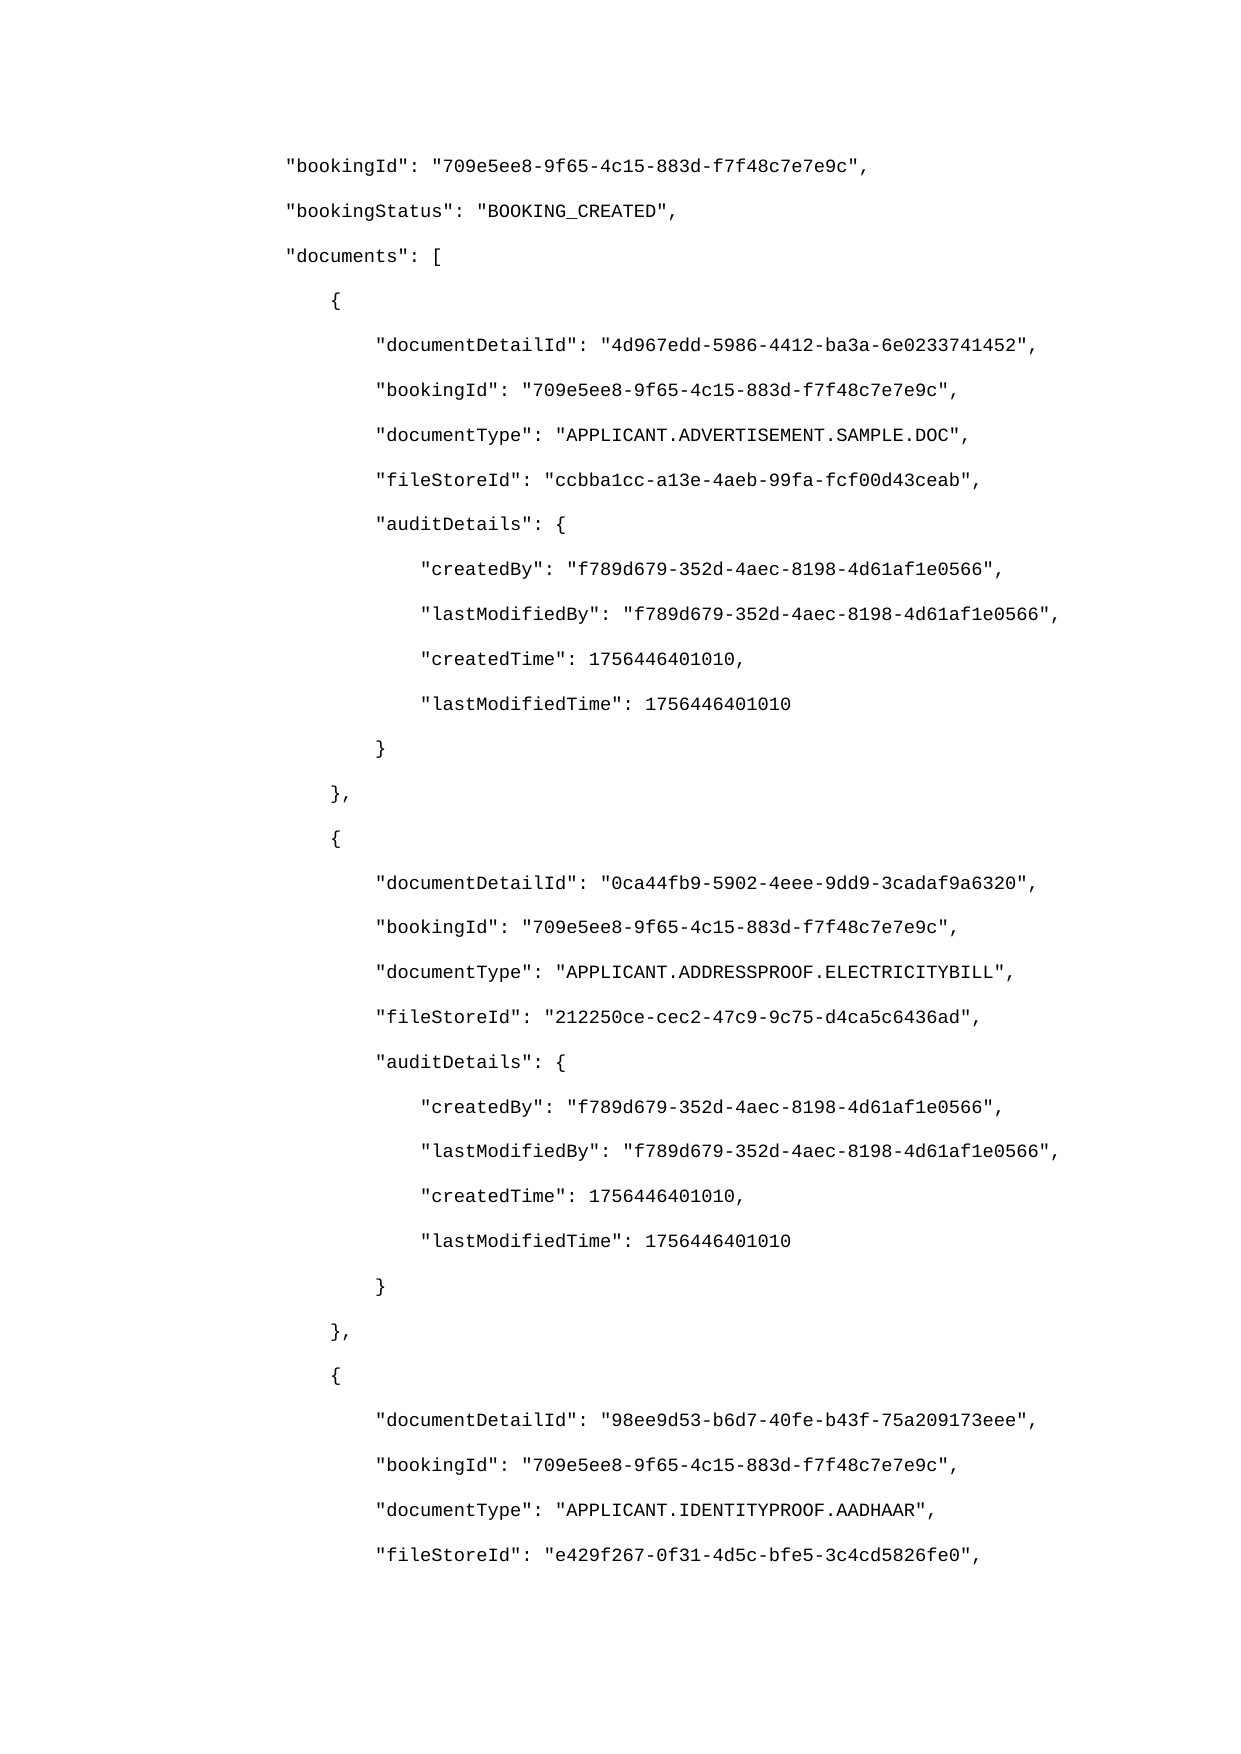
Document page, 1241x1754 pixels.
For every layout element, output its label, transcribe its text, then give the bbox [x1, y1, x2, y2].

text "bookingId": "709e5ee8-9f65-4c15-883d-f7f48c7e7e9c", [150, 911, 1090, 939]
text "bookingId": "709e5ee8-9f65-4c15-883d-f7f48c7e7e9c", [150, 374, 1090, 402]
text "lastModifiedTime": 1756446401010 [150, 1225, 1090, 1253]
text } [150, 1270, 1090, 1298]
text "fileStoreId": "ccbba1cc-a13e-4aeb-99fa-fcf00d43ceab", [150, 463, 1090, 492]
text "fileStoreId": "e429f267-0f31-4d5c-bfe5-3c4cd5826fe0", [150, 1538, 1090, 1567]
text }, [150, 777, 1090, 805]
text "documentType": "APPLICANT.ADDRESSPROOF.ELECTRICITYBILL", [150, 956, 1090, 984]
text "documentType": "APPLICANT.IDENTITYPROOF.AADHAAR", [150, 1494, 1090, 1522]
text "createdBy": "f789d679-352d-4aec-8198-4d61af1e0566", [150, 1091, 1090, 1119]
text { [150, 284, 1090, 312]
text { [150, 1359, 1090, 1387]
text "createdTime": 1756446401010, [150, 1180, 1090, 1208]
text "lastModifiedBy": "f789d679-352d-4aec-8198-4d61af1e0566", [150, 1135, 1090, 1163]
text "lastModifiedBy": "f789d679-352d-4aec-8198-4d61af1e0566", [150, 598, 1090, 626]
text } [150, 732, 1090, 760]
text "createdTime": 1756446401010, [150, 643, 1090, 671]
text "createdBy": "f789d679-352d-4aec-8198-4d61af1e0566", [150, 553, 1090, 581]
text { [150, 822, 1090, 850]
text "auditDetails": { [150, 1046, 1090, 1074]
text "bookingStatus": "BOOKING_CREATED", [150, 195, 1090, 223]
text "documentDetailId": "98ee9d53-b6d7-40fe-b43f-75a209173eee", [150, 1404, 1090, 1432]
text "bookingId": "709e5ee8-9f65-4c15-883d-f7f48c7e7e9c", [150, 1449, 1090, 1477]
text "lastModifiedTime": 1756446401010 [150, 687, 1090, 716]
text "bookingId": "709e5ee8-9f65-4c15-883d-f7f48c7e7e9c", [150, 150, 1090, 178]
text "documentType": "APPLICANT.ADVERTISEMENT.SAMPLE.DOC", [150, 419, 1090, 447]
text "documentDetailId": "0ca44fb9-5902-4eee-9dd9-3cadaf9a6320", [150, 867, 1090, 895]
text "fileStoreId": "212250ce-cec2-47c9-9c75-d4ca5c6436ad", [150, 1001, 1090, 1029]
text "documentDetailId": "4d967edd-5986-4412-ba3a-6e0233741452", [150, 329, 1090, 357]
text "auditDetails": { [150, 508, 1090, 536]
text }, [150, 1314, 1090, 1343]
text "documents": [ [150, 239, 1090, 268]
